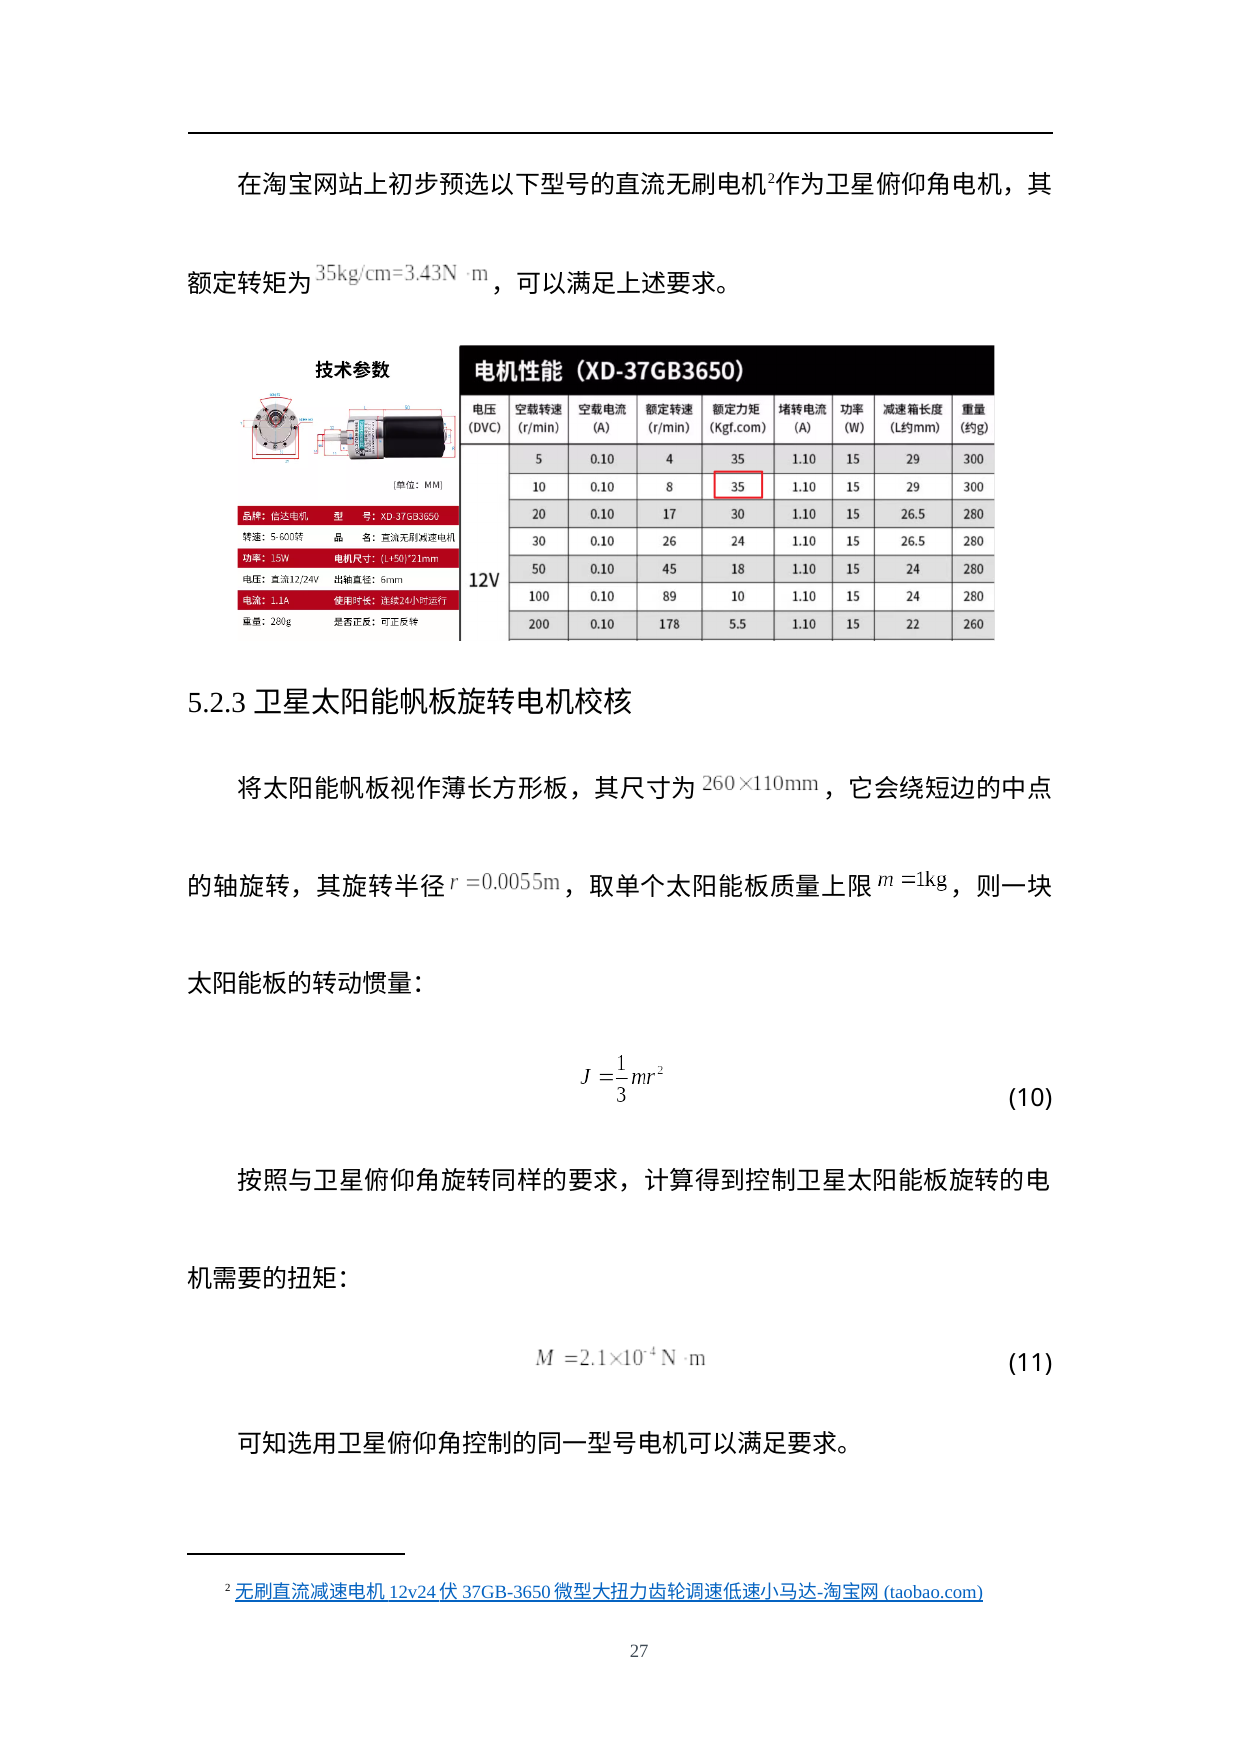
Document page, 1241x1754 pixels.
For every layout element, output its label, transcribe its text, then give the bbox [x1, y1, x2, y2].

text 在淘宝网站上初步预选以下型号的直流无刷电机作为卫星俯仰角电机，其额定转矩为，可以满足上述要求。 [187, 150, 1053, 312]
text (11) [187, 1327, 1053, 1392]
text 将太阳能帆板视作薄长方形板，其尺寸为，它会绕短边的中点的轴旋转，其旋转半径，取单个太阳能板质量上限，则一块太阳能板的转动惯量： [187, 754, 1053, 1014]
text 可知选用卫星俯仰角控制的同一型号电机可以满足要求。 [187, 1409, 1053, 1474]
subtitle 5.2.3 卫星太阳能帆板旋转电机校核 [187, 668, 1053, 733]
text (10) [187, 1032, 1053, 1129]
text 按照与卫星俯仰角旋转同样的要求，计算得到控制卫星太阳能板旋转的电机需要的扭矩： [187, 1146, 1053, 1309]
picture [237, 345, 995, 641]
